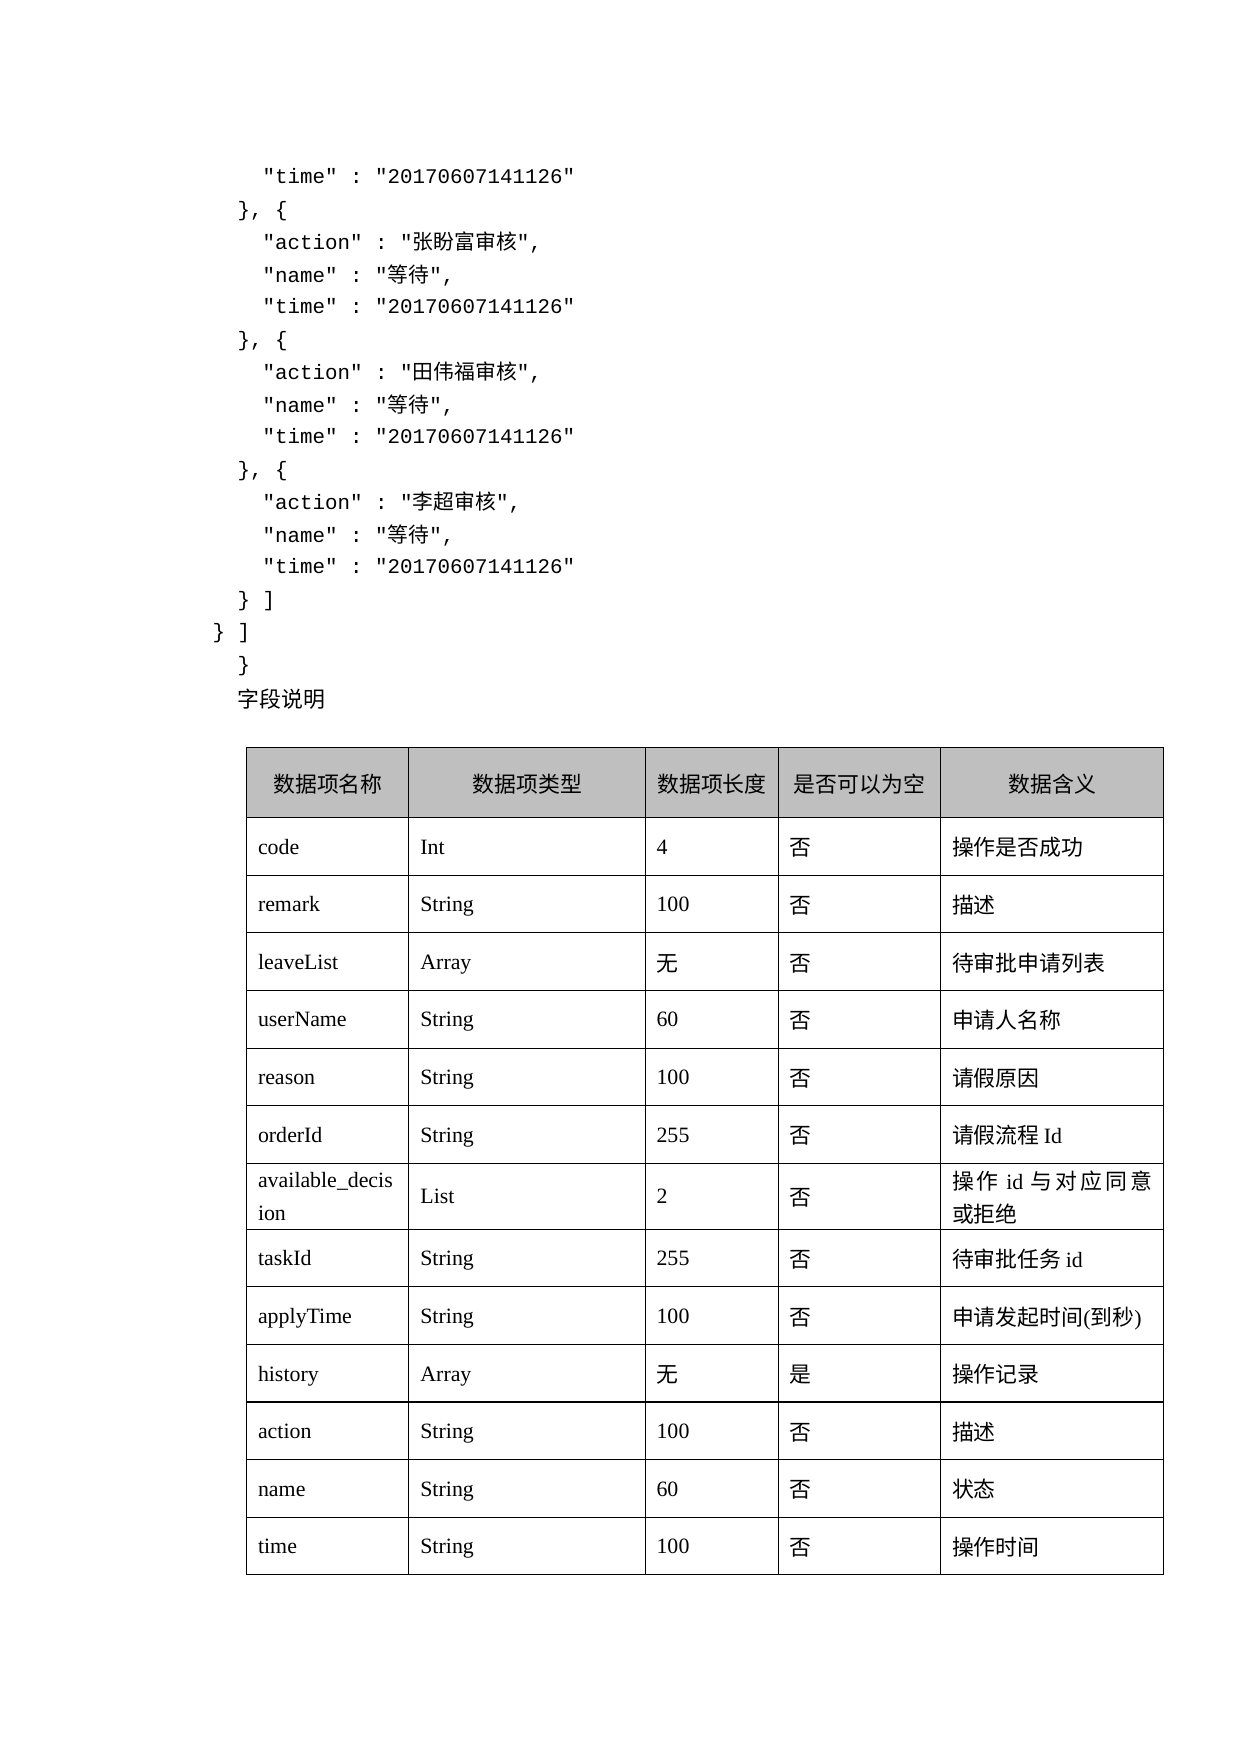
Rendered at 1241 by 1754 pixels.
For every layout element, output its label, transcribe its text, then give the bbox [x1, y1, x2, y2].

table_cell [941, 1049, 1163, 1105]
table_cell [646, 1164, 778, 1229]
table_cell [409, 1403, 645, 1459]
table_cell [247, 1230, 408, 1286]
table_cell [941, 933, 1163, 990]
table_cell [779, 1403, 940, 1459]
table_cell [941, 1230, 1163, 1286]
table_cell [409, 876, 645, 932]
list } [237, 649, 1053, 682]
text "time" : "20170607141126" [187, 552, 1053, 584]
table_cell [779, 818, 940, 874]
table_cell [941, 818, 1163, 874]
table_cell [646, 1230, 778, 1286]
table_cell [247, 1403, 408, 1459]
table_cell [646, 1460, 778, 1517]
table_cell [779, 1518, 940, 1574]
text "action" : "张盼富审核", [187, 227, 1053, 259]
text } ] [187, 584, 1053, 617]
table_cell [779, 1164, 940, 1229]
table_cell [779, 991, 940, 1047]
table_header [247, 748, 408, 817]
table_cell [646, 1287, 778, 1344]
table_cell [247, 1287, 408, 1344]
text "time" : "20170607141126" [187, 292, 1053, 324]
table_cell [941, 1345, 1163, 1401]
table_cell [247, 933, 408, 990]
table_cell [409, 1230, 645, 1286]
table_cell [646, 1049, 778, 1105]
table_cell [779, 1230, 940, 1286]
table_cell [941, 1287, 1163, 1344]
text "name" : "等待", [187, 259, 1053, 292]
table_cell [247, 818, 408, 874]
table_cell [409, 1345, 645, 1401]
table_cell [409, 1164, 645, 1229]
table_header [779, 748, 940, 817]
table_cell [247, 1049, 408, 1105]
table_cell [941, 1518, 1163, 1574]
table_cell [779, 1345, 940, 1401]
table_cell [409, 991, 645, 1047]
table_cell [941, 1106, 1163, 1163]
text } ] [187, 617, 1053, 649]
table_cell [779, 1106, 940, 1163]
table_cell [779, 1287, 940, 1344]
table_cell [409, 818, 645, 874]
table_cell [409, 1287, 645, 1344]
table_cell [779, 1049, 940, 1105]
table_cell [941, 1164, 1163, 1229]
text }, { [187, 454, 1053, 487]
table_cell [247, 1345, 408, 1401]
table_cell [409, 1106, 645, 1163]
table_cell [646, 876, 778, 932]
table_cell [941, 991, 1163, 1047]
text "time" : "20170607141126" [187, 422, 1053, 454]
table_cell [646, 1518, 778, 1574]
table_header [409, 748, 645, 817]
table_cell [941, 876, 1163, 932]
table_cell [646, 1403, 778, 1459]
text "name" : "等待", [187, 519, 1053, 552]
list 字段说明 [237, 682, 1053, 714]
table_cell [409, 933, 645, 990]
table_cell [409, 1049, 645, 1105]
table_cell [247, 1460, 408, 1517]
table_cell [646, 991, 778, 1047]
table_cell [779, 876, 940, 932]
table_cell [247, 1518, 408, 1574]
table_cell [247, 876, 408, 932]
text "action" : "田伟福审核", [187, 357, 1053, 389]
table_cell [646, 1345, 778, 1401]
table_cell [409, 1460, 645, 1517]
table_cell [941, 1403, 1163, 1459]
text "action" : "李超审核", [187, 487, 1053, 519]
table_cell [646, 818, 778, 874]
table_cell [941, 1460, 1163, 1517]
text "name" : "等待", [187, 389, 1053, 422]
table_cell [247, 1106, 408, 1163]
text "time" : "20170607141126" [187, 162, 1053, 194]
text }, { [187, 324, 1053, 357]
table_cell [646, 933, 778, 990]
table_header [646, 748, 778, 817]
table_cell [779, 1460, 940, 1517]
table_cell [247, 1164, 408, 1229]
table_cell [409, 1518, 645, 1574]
text }, { [187, 194, 1053, 227]
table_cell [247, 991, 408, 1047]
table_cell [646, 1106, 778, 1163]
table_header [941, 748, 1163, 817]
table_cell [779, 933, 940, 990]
